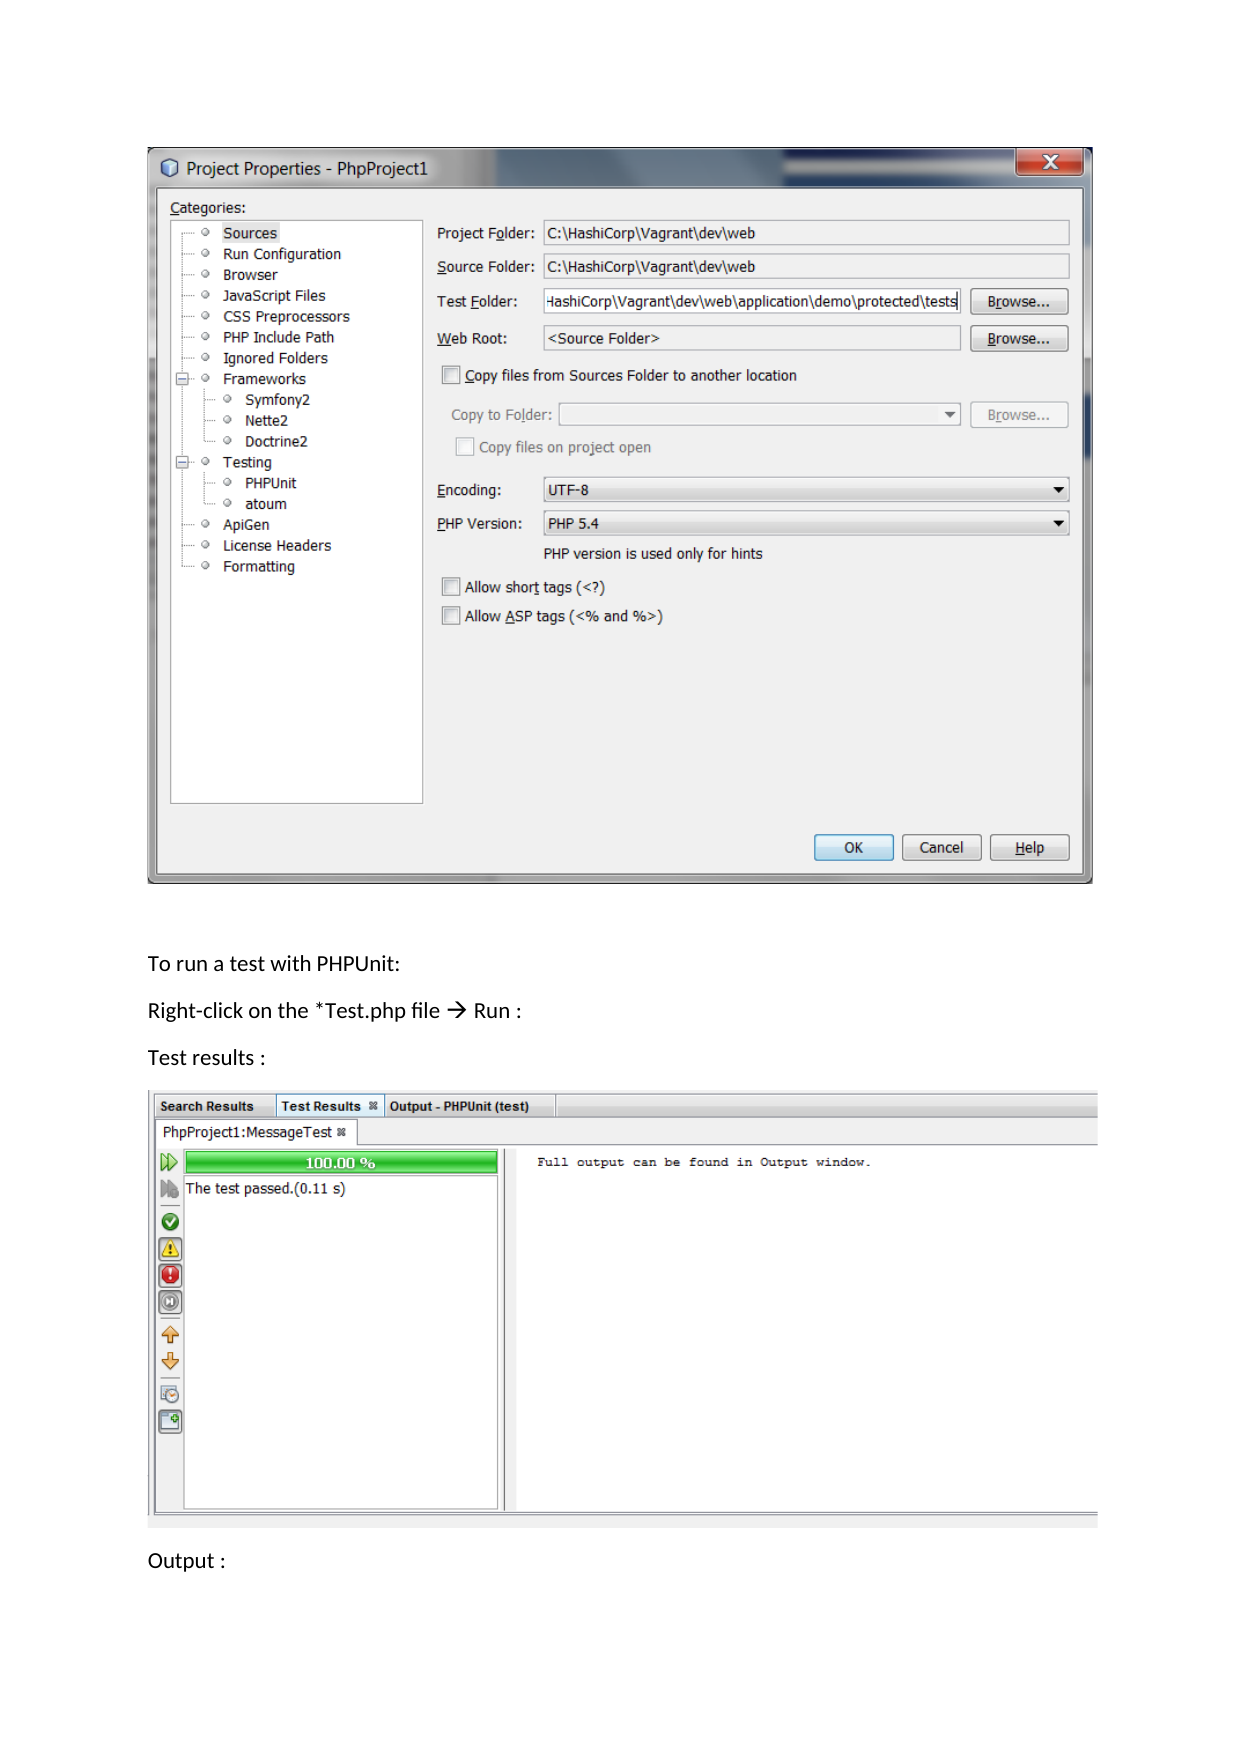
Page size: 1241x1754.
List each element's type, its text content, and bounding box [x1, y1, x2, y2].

text To run a test with PHPUnit: [148, 949, 1093, 977]
text Right-click on the *Test.php file Run : [148, 996, 1093, 1024]
picture [147, 1090, 1098, 1528]
text Test results : [148, 1043, 1093, 1071]
picture [147, 147, 1093, 884]
text Output : [148, 1546, 1093, 1574]
